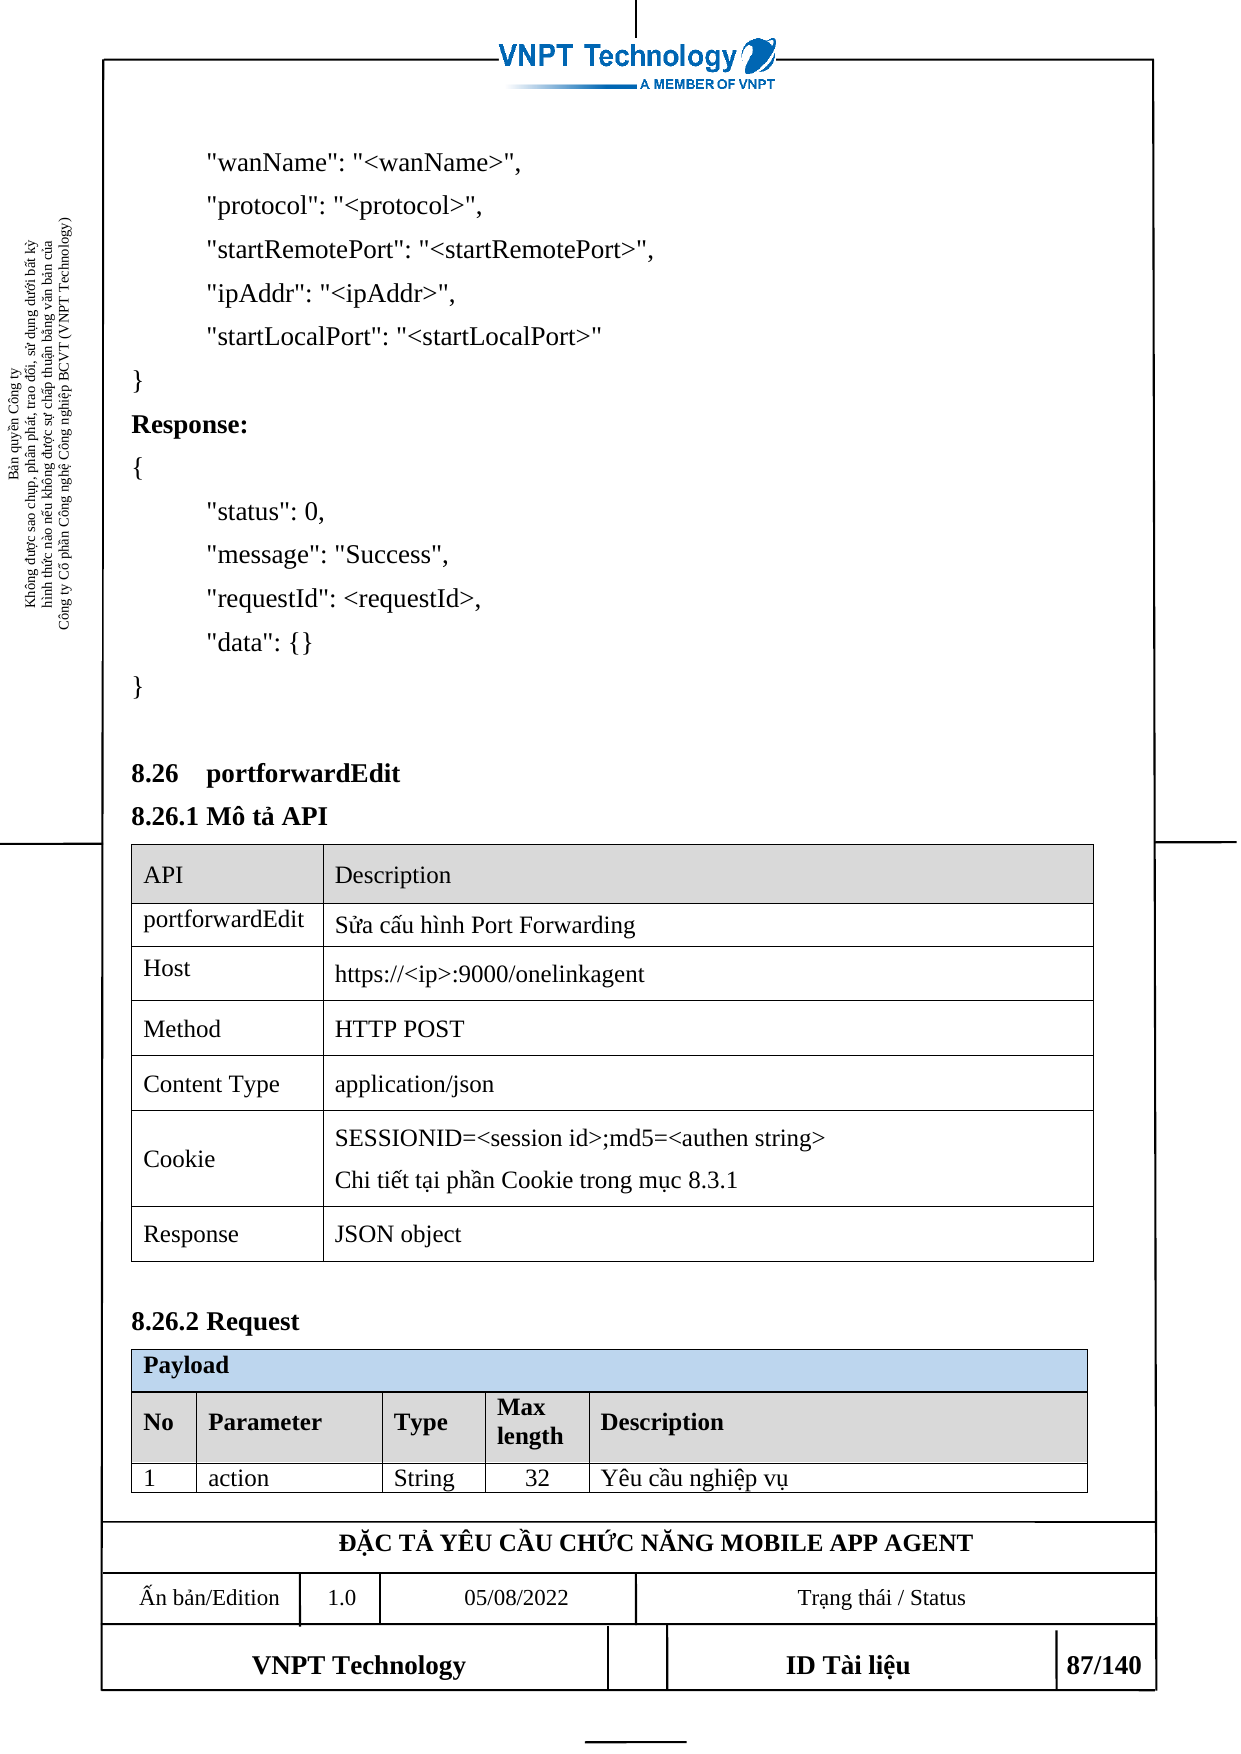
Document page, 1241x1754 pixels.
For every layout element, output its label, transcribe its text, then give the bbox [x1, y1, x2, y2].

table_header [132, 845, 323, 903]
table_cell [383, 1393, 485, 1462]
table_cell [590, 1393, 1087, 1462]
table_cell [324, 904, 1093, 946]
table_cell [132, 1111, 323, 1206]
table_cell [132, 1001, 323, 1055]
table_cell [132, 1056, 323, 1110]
text "status": 0, [131, 495, 1093, 526]
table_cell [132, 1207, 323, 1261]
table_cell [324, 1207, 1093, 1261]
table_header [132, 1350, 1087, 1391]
text } [131, 364, 1093, 395]
text Response: [131, 408, 1093, 439]
text "data": {} [131, 626, 1093, 657]
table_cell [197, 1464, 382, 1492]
text "startRemotePort": "<startRemotePort>", [131, 233, 1093, 264]
picture [498, 38, 776, 89]
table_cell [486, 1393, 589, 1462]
text { [131, 451, 1093, 482]
text } [131, 669, 1093, 701]
text "wanName": "<wanName>", [131, 146, 1093, 177]
text "protocol": "<protocol>", [131, 189, 1093, 221]
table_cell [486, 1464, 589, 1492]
text "message": "Success", [131, 539, 1093, 570]
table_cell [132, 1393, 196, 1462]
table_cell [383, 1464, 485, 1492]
subtitle Mô tả API [131, 801, 1093, 832]
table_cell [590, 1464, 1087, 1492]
text "ipAddr": "<ipAddr>", [131, 277, 1093, 308]
text "requestId": <requestId>, [131, 582, 1093, 613]
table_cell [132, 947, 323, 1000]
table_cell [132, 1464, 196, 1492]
subtitle Request [131, 1305, 1093, 1337]
subtitle portforwardEdit [131, 757, 1093, 788]
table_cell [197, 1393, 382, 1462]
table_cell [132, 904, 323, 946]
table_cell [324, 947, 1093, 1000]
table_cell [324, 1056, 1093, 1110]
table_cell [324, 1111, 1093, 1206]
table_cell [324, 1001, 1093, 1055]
text "startLocalPort": "<startLocalPort>" [131, 320, 1093, 352]
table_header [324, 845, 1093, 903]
